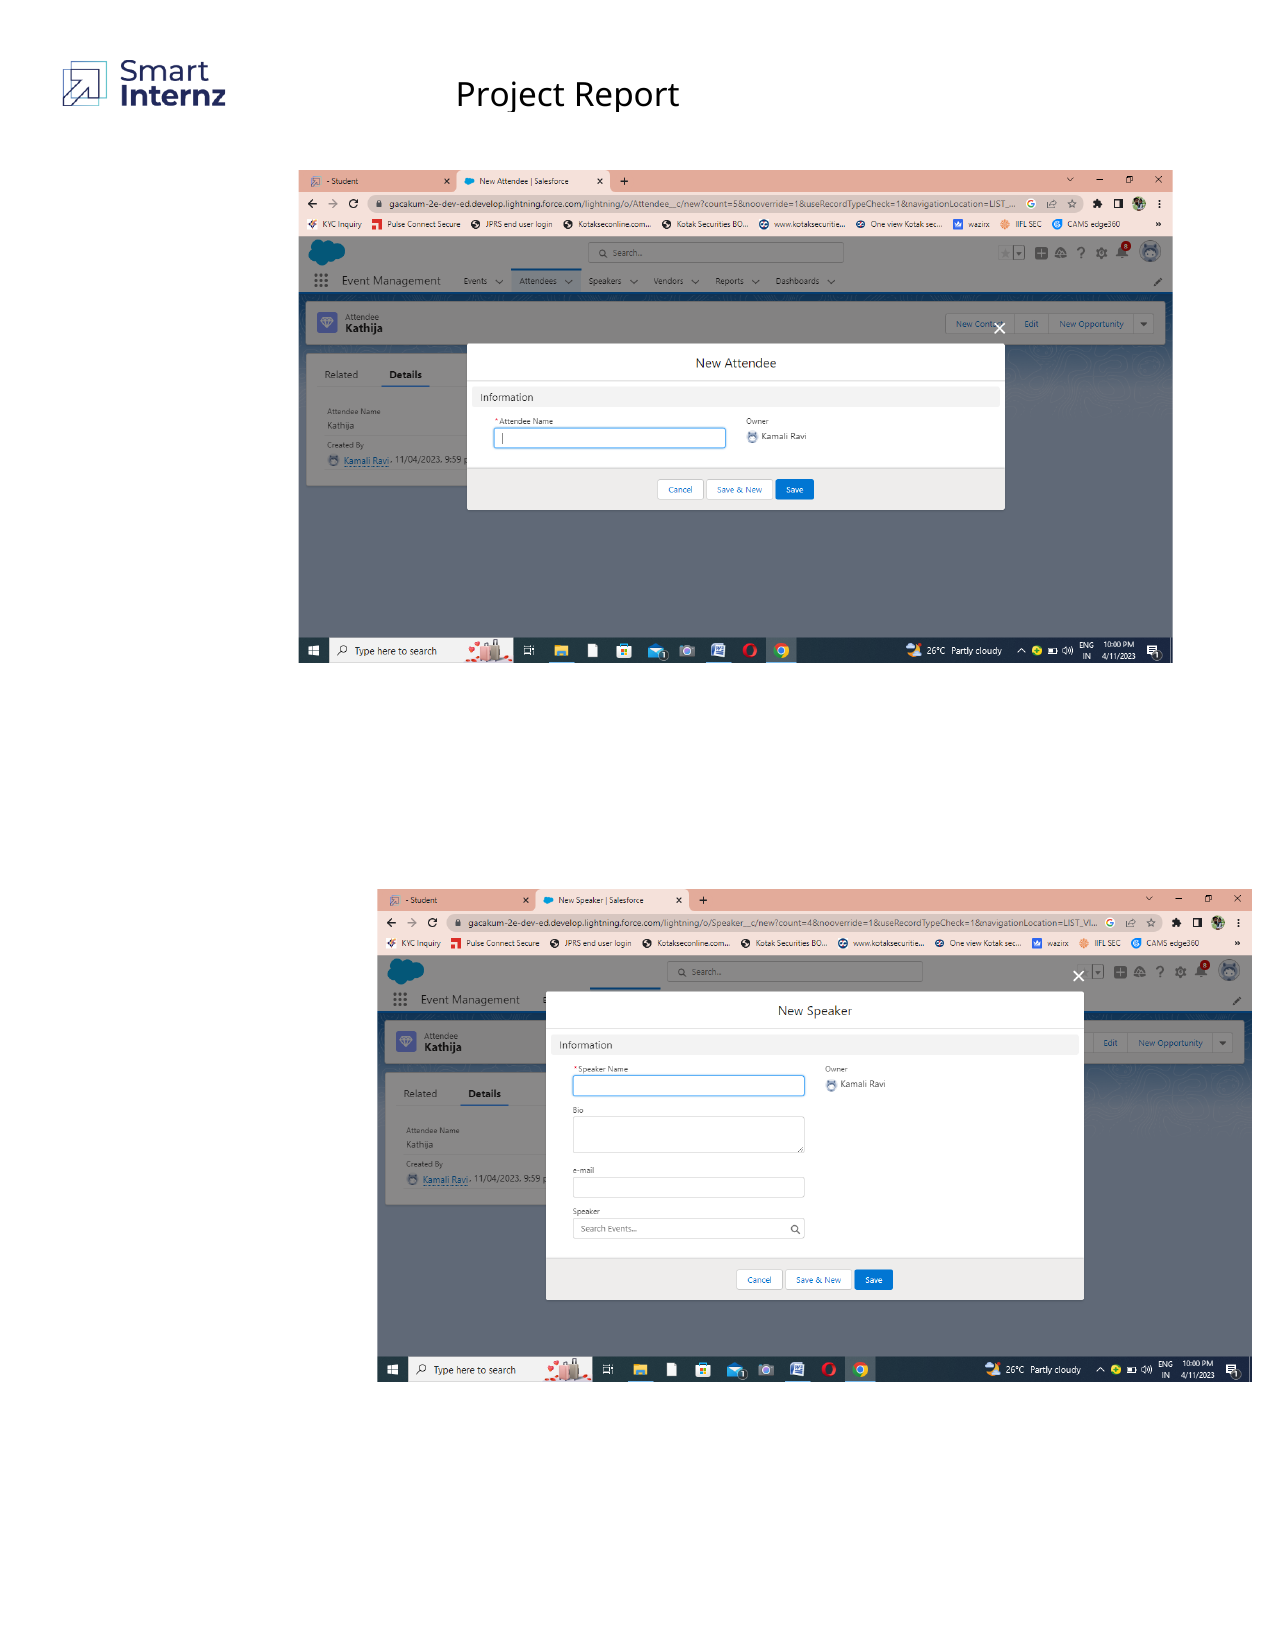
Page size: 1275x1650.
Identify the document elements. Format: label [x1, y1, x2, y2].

picture [377, 889, 1252, 1382]
picture [62, 60, 226, 106]
picture [298, 170, 1173, 663]
